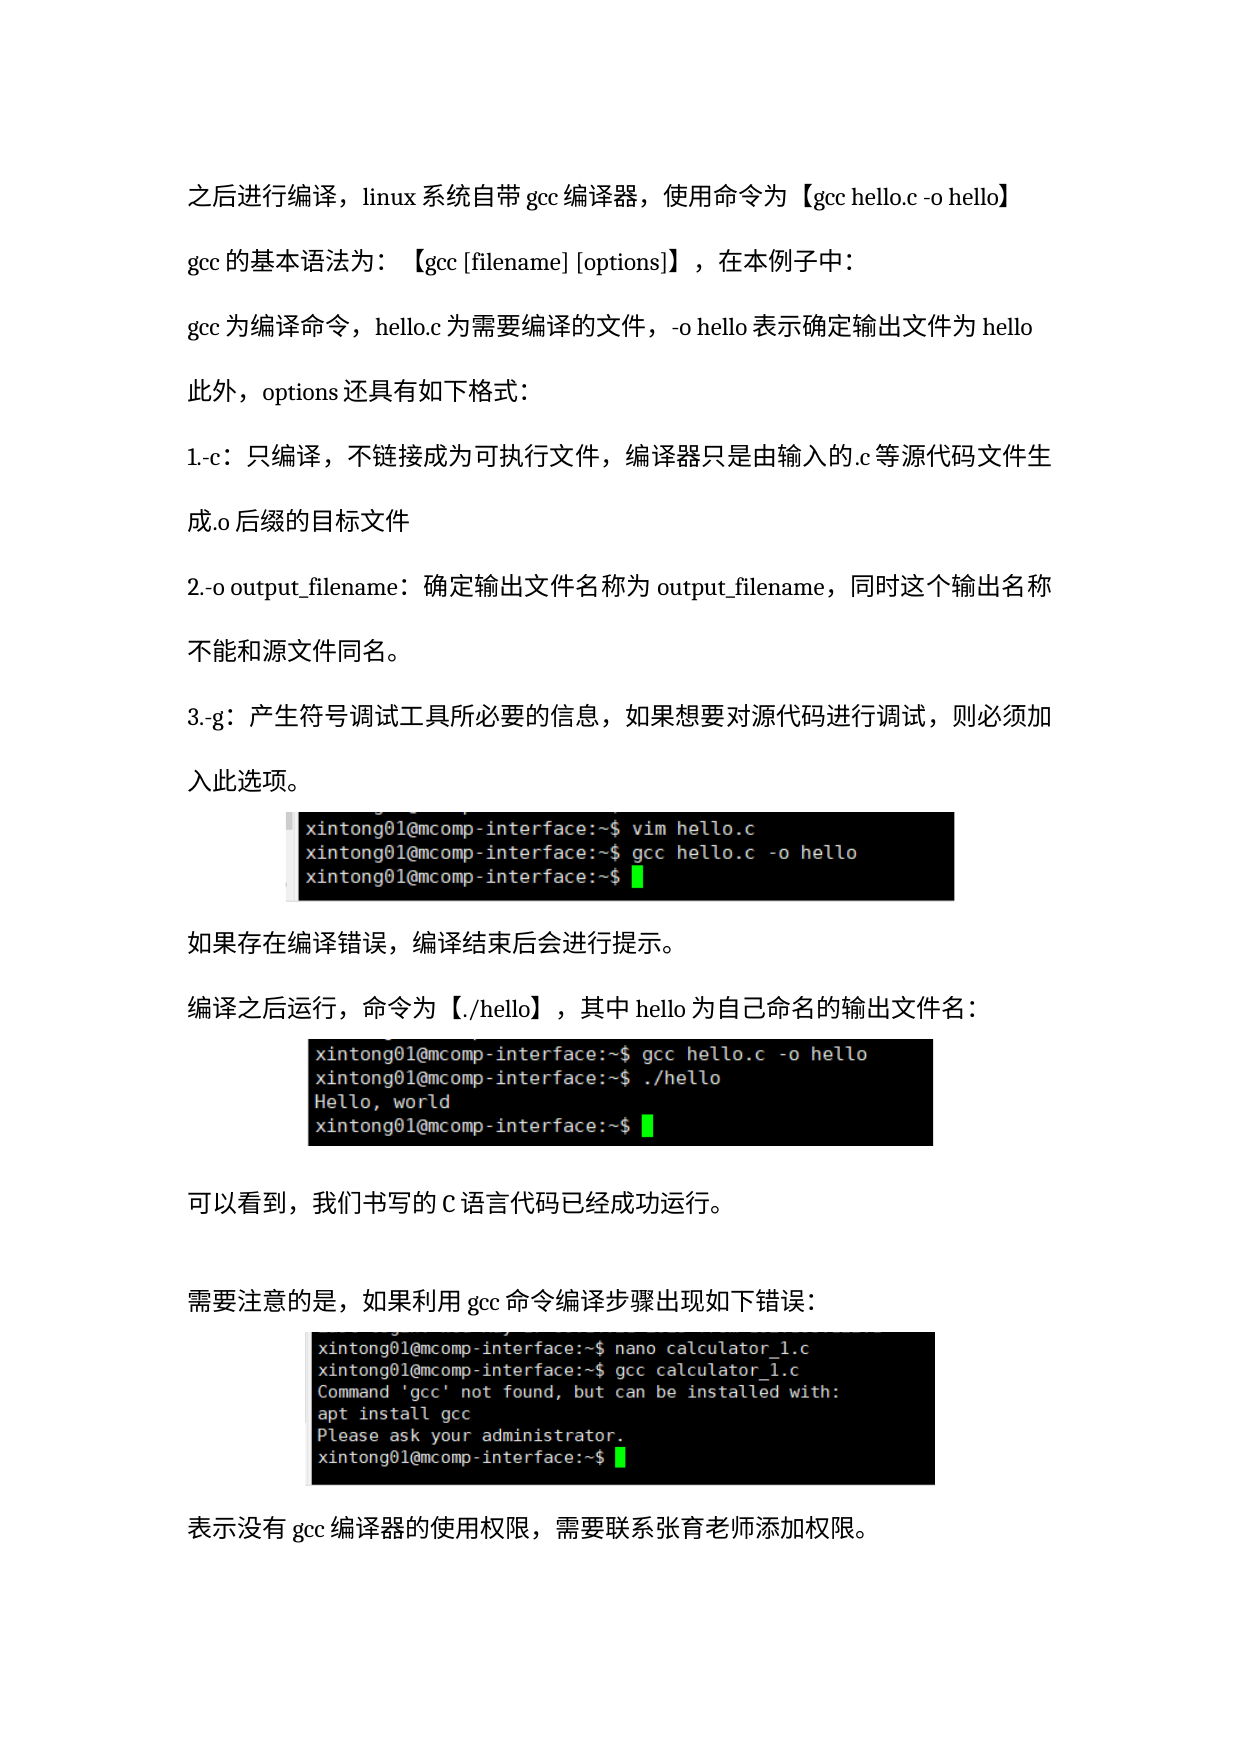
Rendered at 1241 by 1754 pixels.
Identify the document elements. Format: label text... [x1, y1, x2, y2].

picture [307, 1039, 934, 1146]
text 需要注意的是，如果利用gcc命令编译步骤出现如下错误： [187, 1267, 1053, 1332]
text 如果存在编译错误，编译结束后会进行提示。 [187, 909, 1053, 974]
picture [285, 812, 955, 902]
text 编译之后运行，命令为【./hello】，其中hello为自己命名的输出文件名： [187, 974, 1053, 1039]
text 此外，options还具有如下格式： [187, 357, 1053, 422]
text gcc的基本语法为：【gcc [filename] [options]】，在本例子中： [187, 227, 1053, 292]
text 可以看到，我们书写的C语言代码已经成功运行。 [187, 1169, 1053, 1234]
text 之后进行编译，linux系统自带gcc编译器，使用命令为【gcc hello.c -o hello】 [187, 162, 1053, 227]
text 2.-o output_filename：确定输出文件名称为output_filename，同时这个输出名称不能和源文件同名。 [187, 552, 1053, 682]
picture [305, 1332, 935, 1486]
text 3.-g：产生符号调试工具所必要的信息，如果想要对源代码进行调试，则必须加入此选项。 [187, 682, 1053, 812]
text gcc为编译命令，hello.c为需要编译的文件，-o hello表示确定输出文件为hello [187, 292, 1053, 357]
text 表示没有gcc编译器的使用权限，需要联系张育老师添加权限。 [187, 1494, 1053, 1559]
text 1.-c：只编译，不链接成为可执行文件，编译器只是由输入的.c等源代码文件生成.o后缀的目标文件 [187, 422, 1053, 552]
